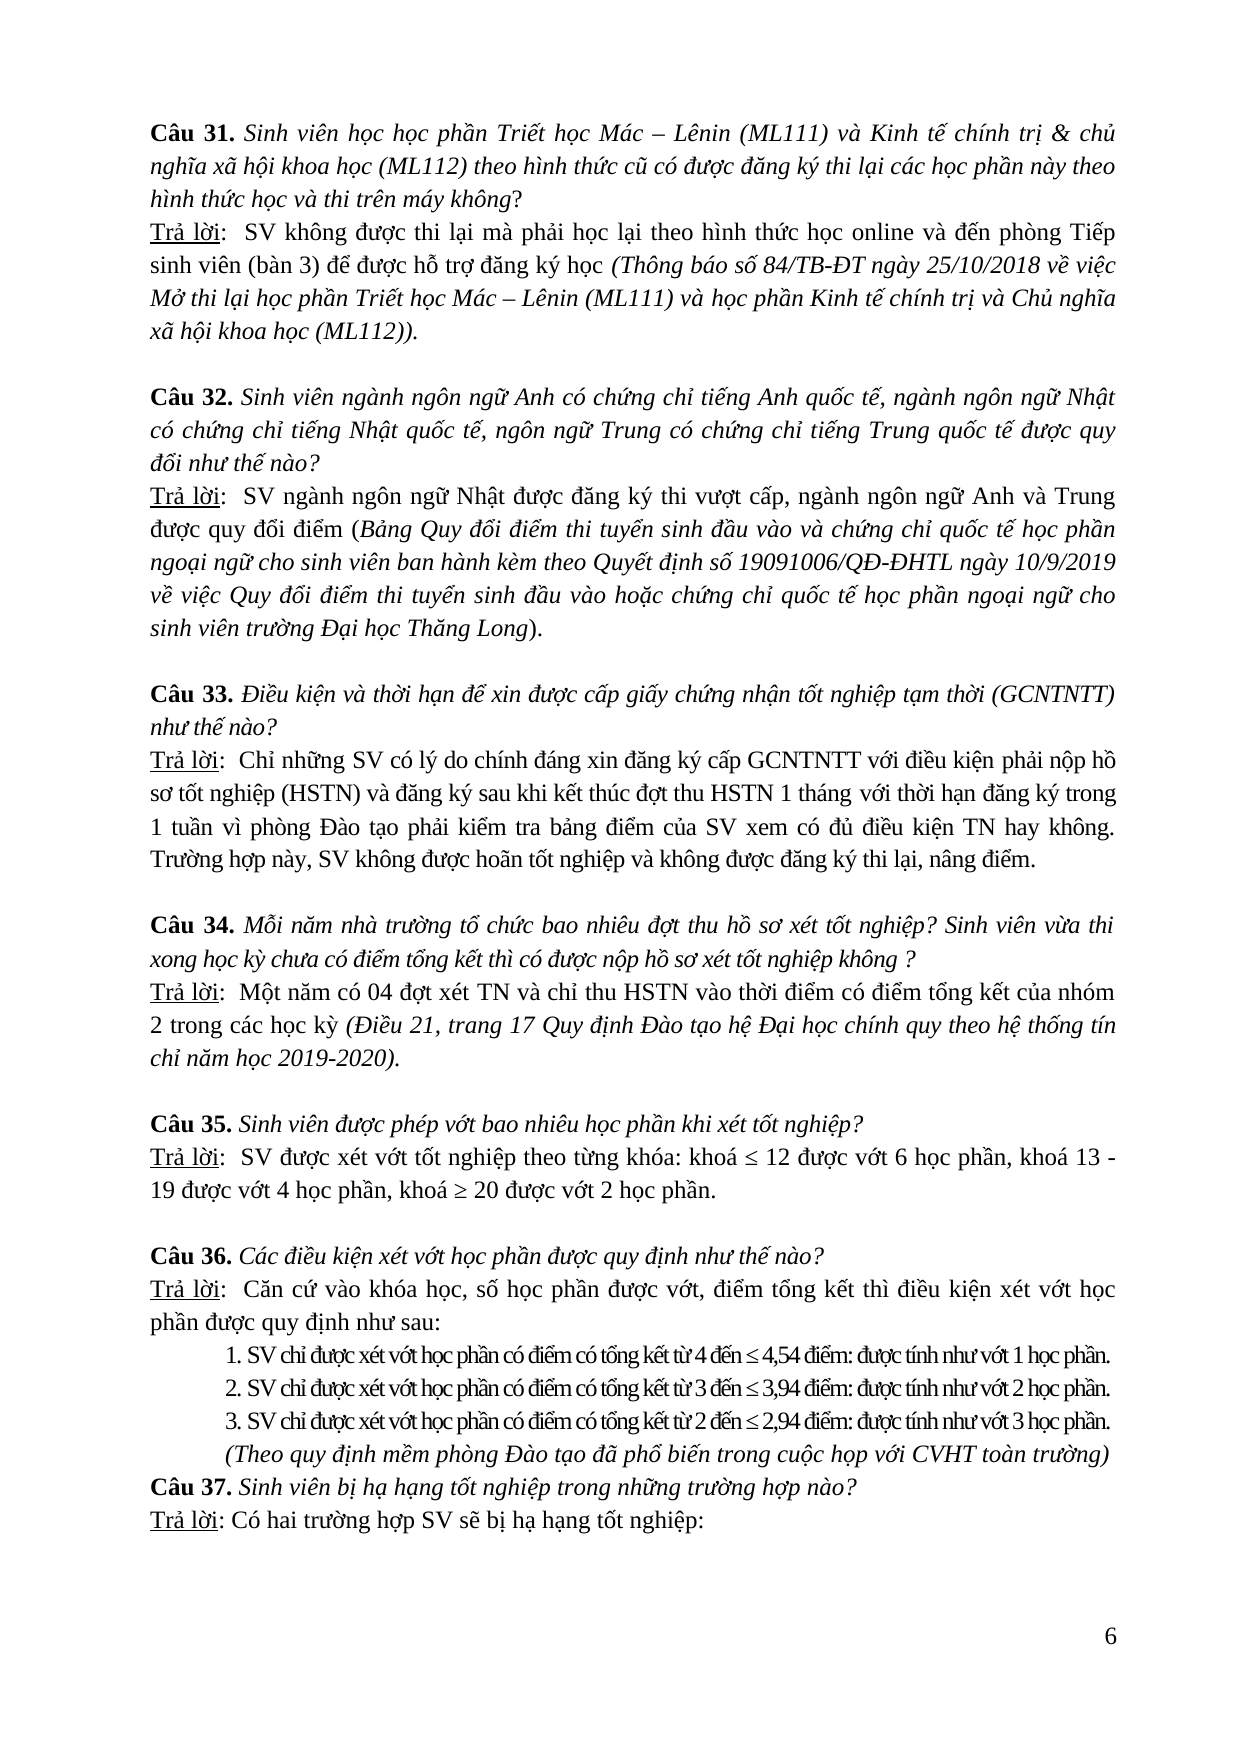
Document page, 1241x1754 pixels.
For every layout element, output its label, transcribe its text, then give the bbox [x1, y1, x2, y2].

text Trả lời: SV được xét vớt tốt nghiệp theo từng khóa: khoá ≤ 12 được vớt 6 học phần, khoá 13 - 19 được vớt 4 học phần, khoá ≥ 20 được vớt 2 học phần. [150, 1142, 1117, 1203]
text Trả lời: Căn cứ vào khóa học, số học phần được vớt, điểm tổng kết thì điều kiện xét vớt học phần được quy định như sau: [150, 1274, 1117, 1336]
list Trả lời: SV ngành ngôn ngữ Nhật được đăng ký thi vượt cấp, ngành ngôn ngữ Anh và Trung được quy đổi điểm (Bảng Quy đổi điểm thi tuyển sinh đầu vào và chứng chỉ quốc tế học phần ngoại ngữ cho sinh viên ban hành kèm theo Quyết định số 19091006/QĐ-ĐHTL ngày 10/9/2019 về việc Quy đổi điểm thi tuyển sinh đầu vào hoặc chứng chỉ quốc tế học phần ngoại ngữ cho sinh viên trường Đại học Thăng Long). [150, 481, 1117, 642]
text Trả lời: Chỉ những SV có lý do chính đáng xin đăng ký cấp GCNTNTT với điều kiện phải nộp hồ sơ tốt nghiệp (HSTN) và đăng ký sau khi kết thúc đợt thu HSTN 1 tháng với thời hạn đăng ký trong 1 tuần vì phòng Đào tạo phải kiểm tra bảng điểm của SV xem có đủ điều kiện TN hay không. Trường hợp này, SV không được hoãn tốt nghiệp và không được đăng ký thi lại, nâng điểm. [150, 746, 1117, 873]
list Câu 31. Sinh viên học học phần Triết học Mác – Lênin (ML111) và Kinh tế chính trị & chủ nghĩa xã hội khoa học (ML112) theo hình thức cũ có được đăng ký thi lại các học phần này theo hình thức học và thi trên máy không? [150, 118, 1117, 213]
text Câu 37. Sinh viên bị hạ hạng tốt nghiệp trong những trường hợp nào? [150, 1472, 1117, 1501]
text 3. SV chỉ được xét vớt học phần có điểm có tổng kết từ 2 đến ≤ 2,94 điểm: được tính như vớt 3 học phần. [150, 1406, 1117, 1435]
text Câu 36. Các điều kiện xét vớt học phần được quy định như thế nào? [150, 1241, 1117, 1269]
text (Theo quy định mềm phòng Đào tạo đã phổ biến trong cuộc họp với CVHT toàn trường) [150, 1439, 1117, 1468]
text Trả lời: Có hai trường hợp SV sẽ bị hạ hạng tốt nghiệp: [150, 1505, 1117, 1534]
list Câu 32. Sinh viên ngành ngôn ngữ Anh có chứng chỉ tiếng Anh quốc tế, ngành ngôn ngữ Nhật có chứng chỉ tiếng Nhật quốc tế, ngôn ngữ Trung có chứng chỉ tiếng Trung quốc tế được quy đổi như thế nào? [150, 382, 1117, 477]
text Trả lời: Một năm có 04 đợt xét TN và chỉ thu HSTN vào thời điểm có điểm tổng kết của nhóm 2 trong các học kỳ (Điều 21, trang 17 Quy định Đào tạo hệ Đại học chính quy theo hệ thống tín chỉ năm học 2019-2020). [150, 977, 1117, 1071]
text 1. SV chỉ được xét vớt học phần có điểm có tổng kết từ 4 đến ≤ 4,54 điểm: được tính như vớt 1 học phần. [150, 1340, 1117, 1369]
text Trả lời: SV không được thi lại mà phải học lại theo hình thức học online và đến phòng Tiếp sinh viên (bàn 3) để được hỗ trợ đăng ký học (Thông báo số 84/TB-ĐT ngày 25/10/2018 về việc Mở thi lại học phần Triết học Mác – Lênin (ML111) và học phần Kinh tế chính trị và Chủ nghĩa xã hội khoa học (ML112)). [150, 217, 1117, 345]
text Câu 35. Sinh viên được phép vớt bao nhiêu học phần khi xét tốt nghiệp? [150, 1109, 1117, 1137]
text Câu 34. Mỗi năm nhà trường tổ chức bao nhiêu đợt thu hồ sơ xét tốt nghiệp? Sinh viên vừa thi xong học kỳ chưa có điểm tổng kết thì có được nộp hồ sơ xét tốt nghiệp không ? [150, 911, 1117, 972]
text Câu 33. Điều kiện và thời hạn để xin được cấp giấy chứng nhận tốt nghiệp tạm thời (GCNTNTT) như thế nào? [150, 679, 1117, 741]
text 2. SV chỉ được xét vớt học phần có điểm có tổng kết từ 3 đến ≤ 3,94 điểm: được tính như vớt 2 học phần. [150, 1373, 1117, 1402]
